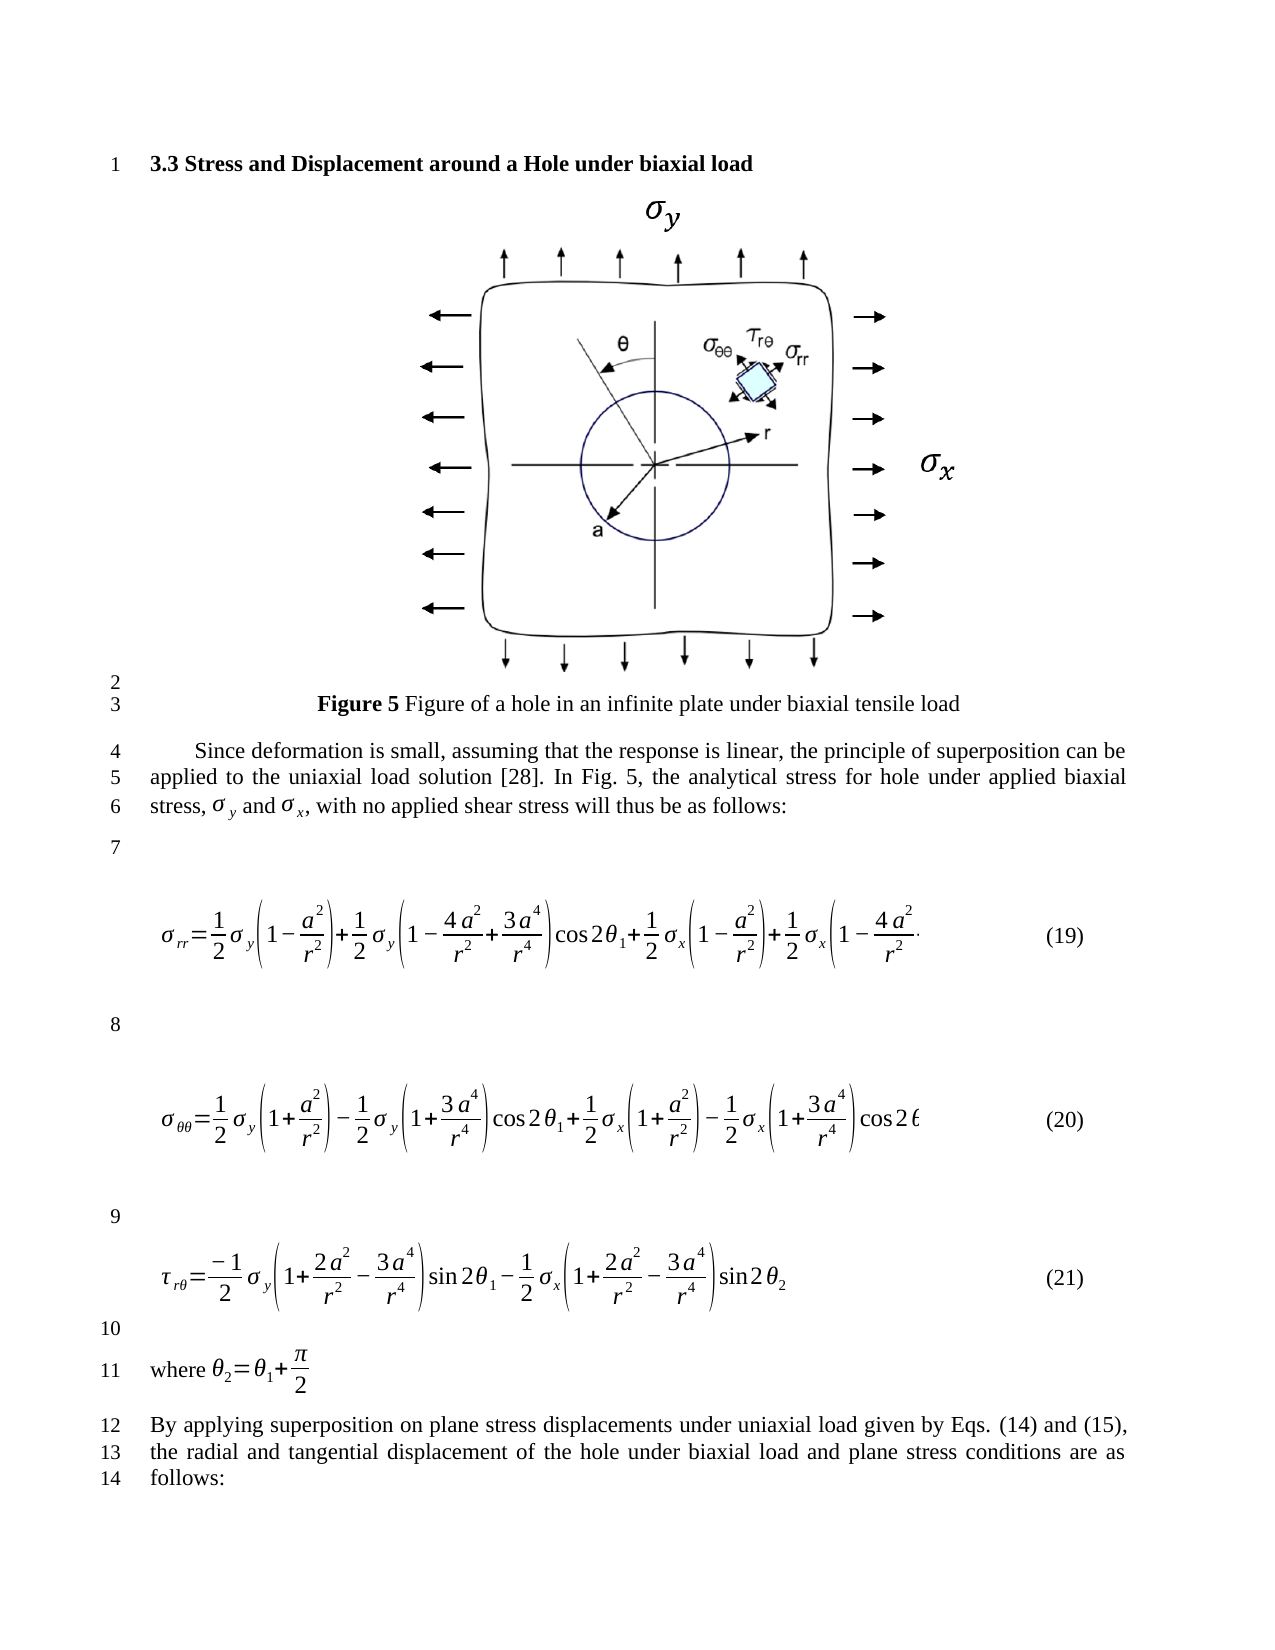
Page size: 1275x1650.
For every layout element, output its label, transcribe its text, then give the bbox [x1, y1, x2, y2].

text By applying superposition on plane stress displacements under uniaxial load given by Eqs. (14) and (15), the radial and tangential displacement of the hole under biaxial load and plane stress conditions are as follows: [150, 1411, 1127, 1491]
table_header [150, 860, 919, 998]
text where [150, 1340, 1127, 1399]
table_header [150, 1036, 919, 1189]
text Since deformation is small, assuming that the response is linear, the principle of superposition can be applied to the uniaxial load solution [28]. In Fig. 5, the analytical stress for hole under applied biaxial stress, and , with no applied shear stress will thus be as follows: [150, 737, 1127, 821]
text Figure 5 Figure of a hole in an infinite plate under biaxial tensile load [150, 689, 1127, 716]
table_header (21) [919, 1228, 1095, 1314]
table_header [150, 1228, 919, 1314]
subtitle 3.3 Stress and Displacement around a Hole under biaxial load [150, 150, 1127, 176]
table_header (20) [919, 1036, 1095, 1189]
table_header (19) [919, 860, 1095, 998]
picture [377, 188, 975, 690]
